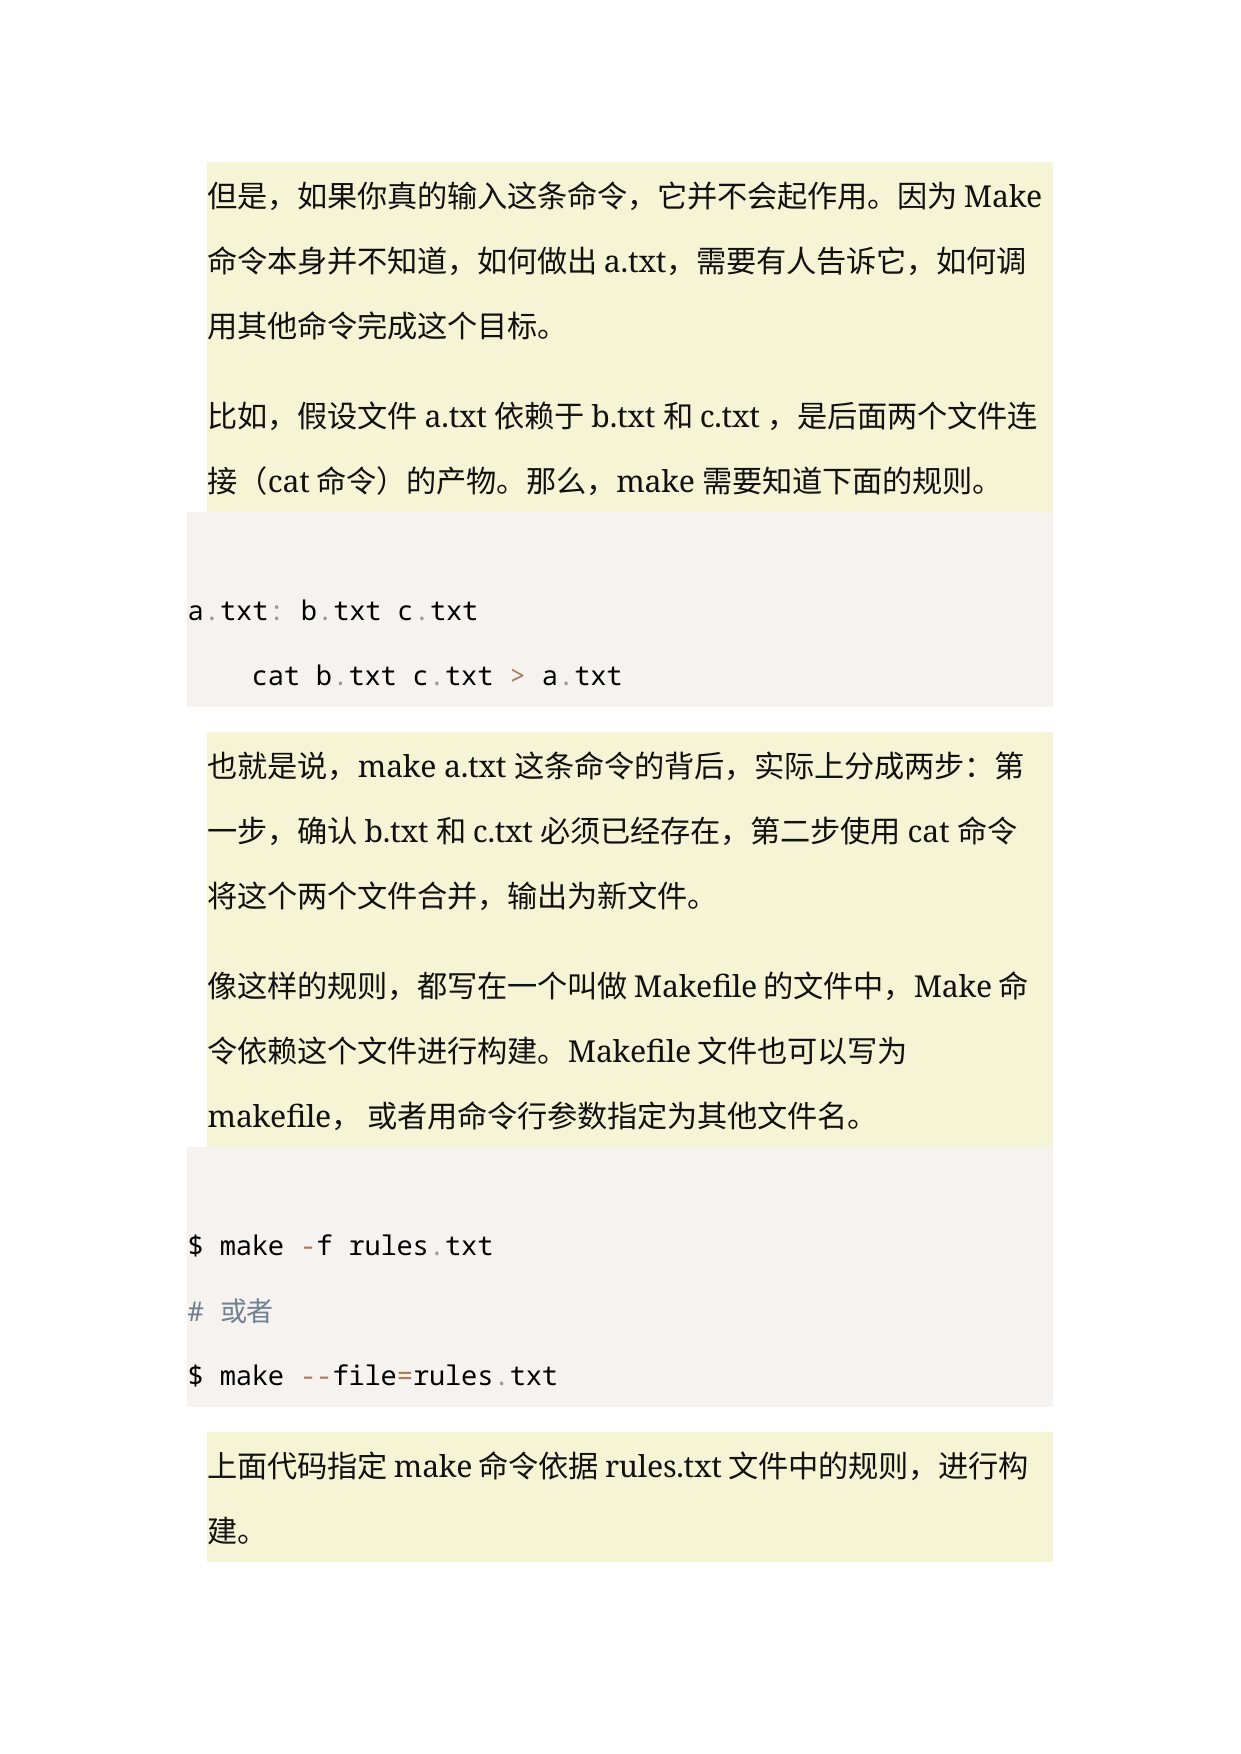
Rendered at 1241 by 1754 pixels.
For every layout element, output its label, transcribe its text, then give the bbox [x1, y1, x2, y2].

text $ make --file=rules.txt [187, 1342, 1053, 1407]
text $ make -f rules.txt [187, 1212, 1053, 1277]
text 比如，假设文件 a.txt 依赖于 b.txt 和 c.txt ，是后面两个文件连接（cat命令）的产物。那么，make 需要知道下面的规则。 [207, 382, 1053, 512]
text 但是，如果你真的输入这条命令，它并不会起作用。因为Make命令本身并不知道，如何做出a.txt，需要有人告诉它，如何调用其他命令完成这个目标。 [207, 162, 1053, 357]
text 也就是说，make a.txt 这条命令的背后，实际上分成两步：第一步，确认 b.txt 和 c.txt 必须已经存在，第二步使用 cat 命令 将这个两个文件合并，输出为新文件。 [207, 732, 1053, 927]
text a.txt: b.txt c.txt [187, 577, 1053, 642]
text 像这样的规则，都写在一个叫做Makefile的文件中，Make命令依赖这个文件进行构建。Makefile文件也可以写为makefile， 或者用命令行参数指定为其他文件名。 [207, 952, 1053, 1147]
text 上面代码指定make命令依据rules.txt文件中的规则，进行构建。 [207, 1432, 1053, 1562]
text # 或者 [187, 1277, 1053, 1342]
text cat b.txt c.txt > a.txt [187, 642, 1053, 707]
